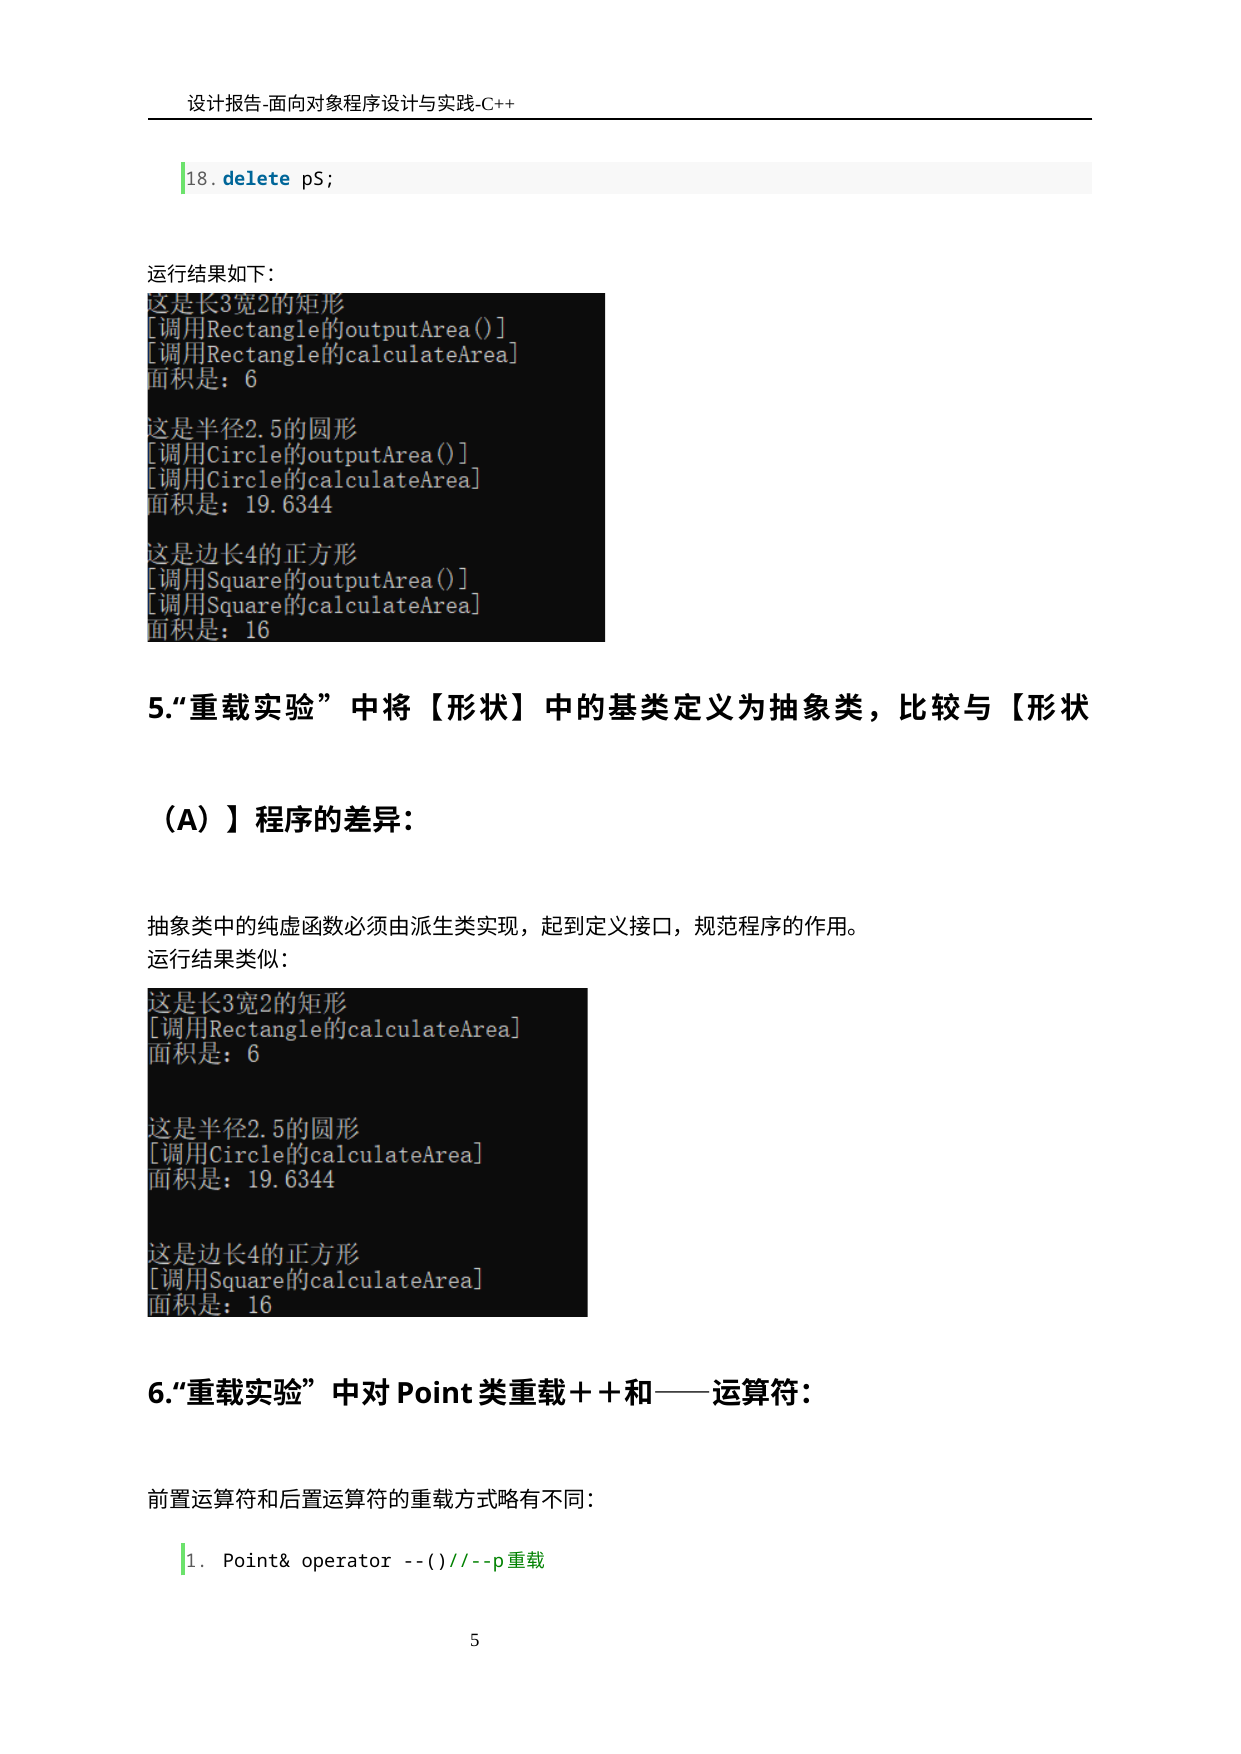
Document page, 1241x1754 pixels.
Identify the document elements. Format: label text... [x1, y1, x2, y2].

list Point& operator --()//--p重载 [185, 1543, 1092, 1575]
text 前置运算符和后置运算符的重载方式略有不同： [148, 1481, 1092, 1514]
subtitle 6.“重载实验”中对Point类重载＋＋和――运算符： [148, 1358, 1092, 1423]
subtitle 5.“重载实验”中将【形状】中的基类定义为抽象类，比较与【形状（A）】程序的差异： [148, 673, 1092, 851]
text 抽象类中的纯虚函数必须由派生类实现，起到定义接口，规范程序的作用。 [148, 909, 1092, 941]
picture [147, 293, 606, 642]
list delete pS; [185, 162, 1092, 194]
picture [147, 988, 588, 1317]
text 运行结果如下： [148, 256, 1092, 289]
text 运行结果类似： [148, 941, 1092, 974]
